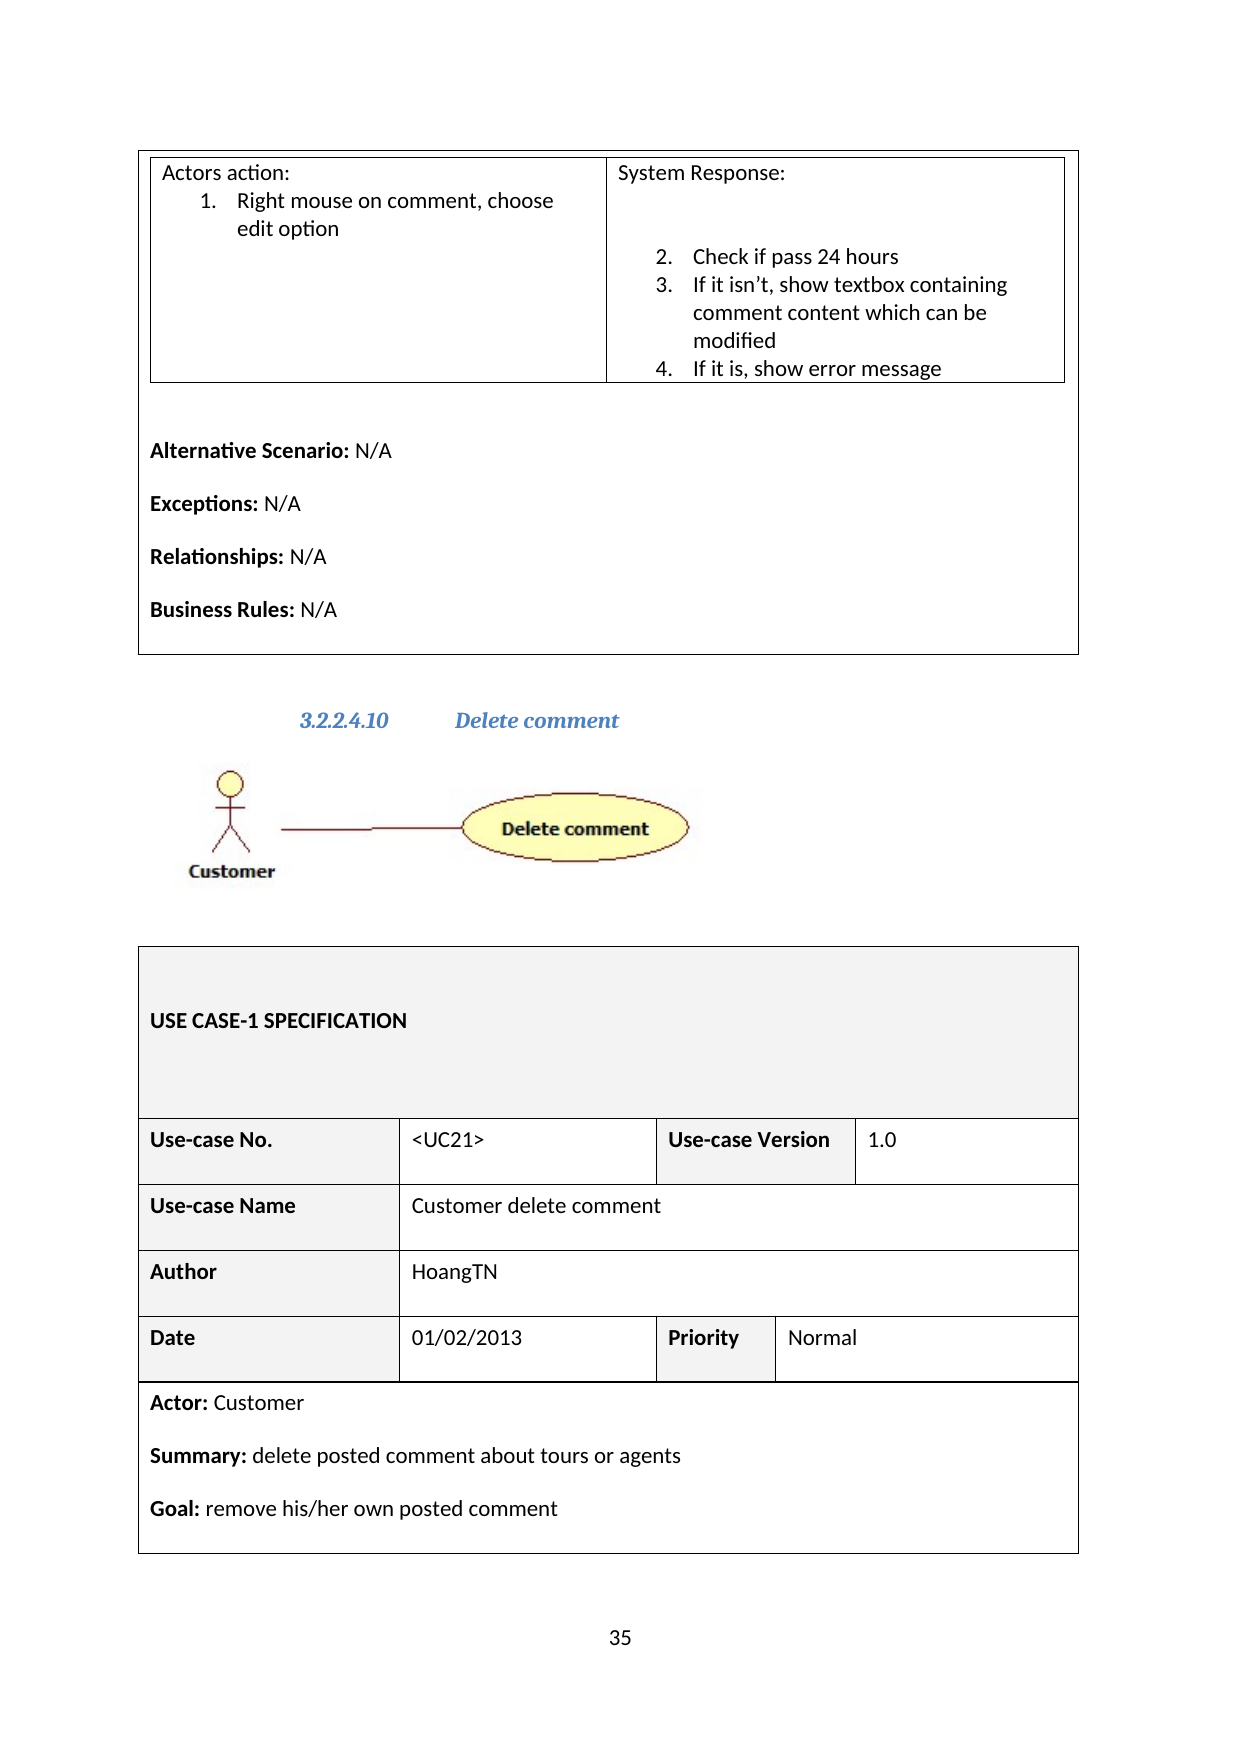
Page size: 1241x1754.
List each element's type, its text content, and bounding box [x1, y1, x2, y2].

subtitle 3.2.2.4.10 Delete comment [300, 708, 1090, 734]
picture [150, 738, 721, 922]
table_cell <UC21> [400, 1119, 656, 1184]
table_cell 01/02/2013 [400, 1317, 656, 1381]
table_cell 1.0 [856, 1119, 1078, 1184]
table_cell Use-case Version [657, 1119, 855, 1184]
table_cell Use-case No. [139, 1119, 399, 1184]
table_cell Use-case Name [139, 1185, 399, 1250]
table_header USE CASE-1 SPECIFICATION [139, 947, 1078, 1118]
table_cell Date [139, 1317, 399, 1381]
table_cell HoangTN [400, 1251, 1078, 1316]
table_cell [139, 1383, 1078, 1553]
table_cell Author [139, 1251, 399, 1316]
table_cell Customer delete comment [400, 1185, 1078, 1250]
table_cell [139, 151, 1078, 654]
table_cell Priority [657, 1317, 775, 1381]
table_cell Normal [776, 1317, 1078, 1381]
